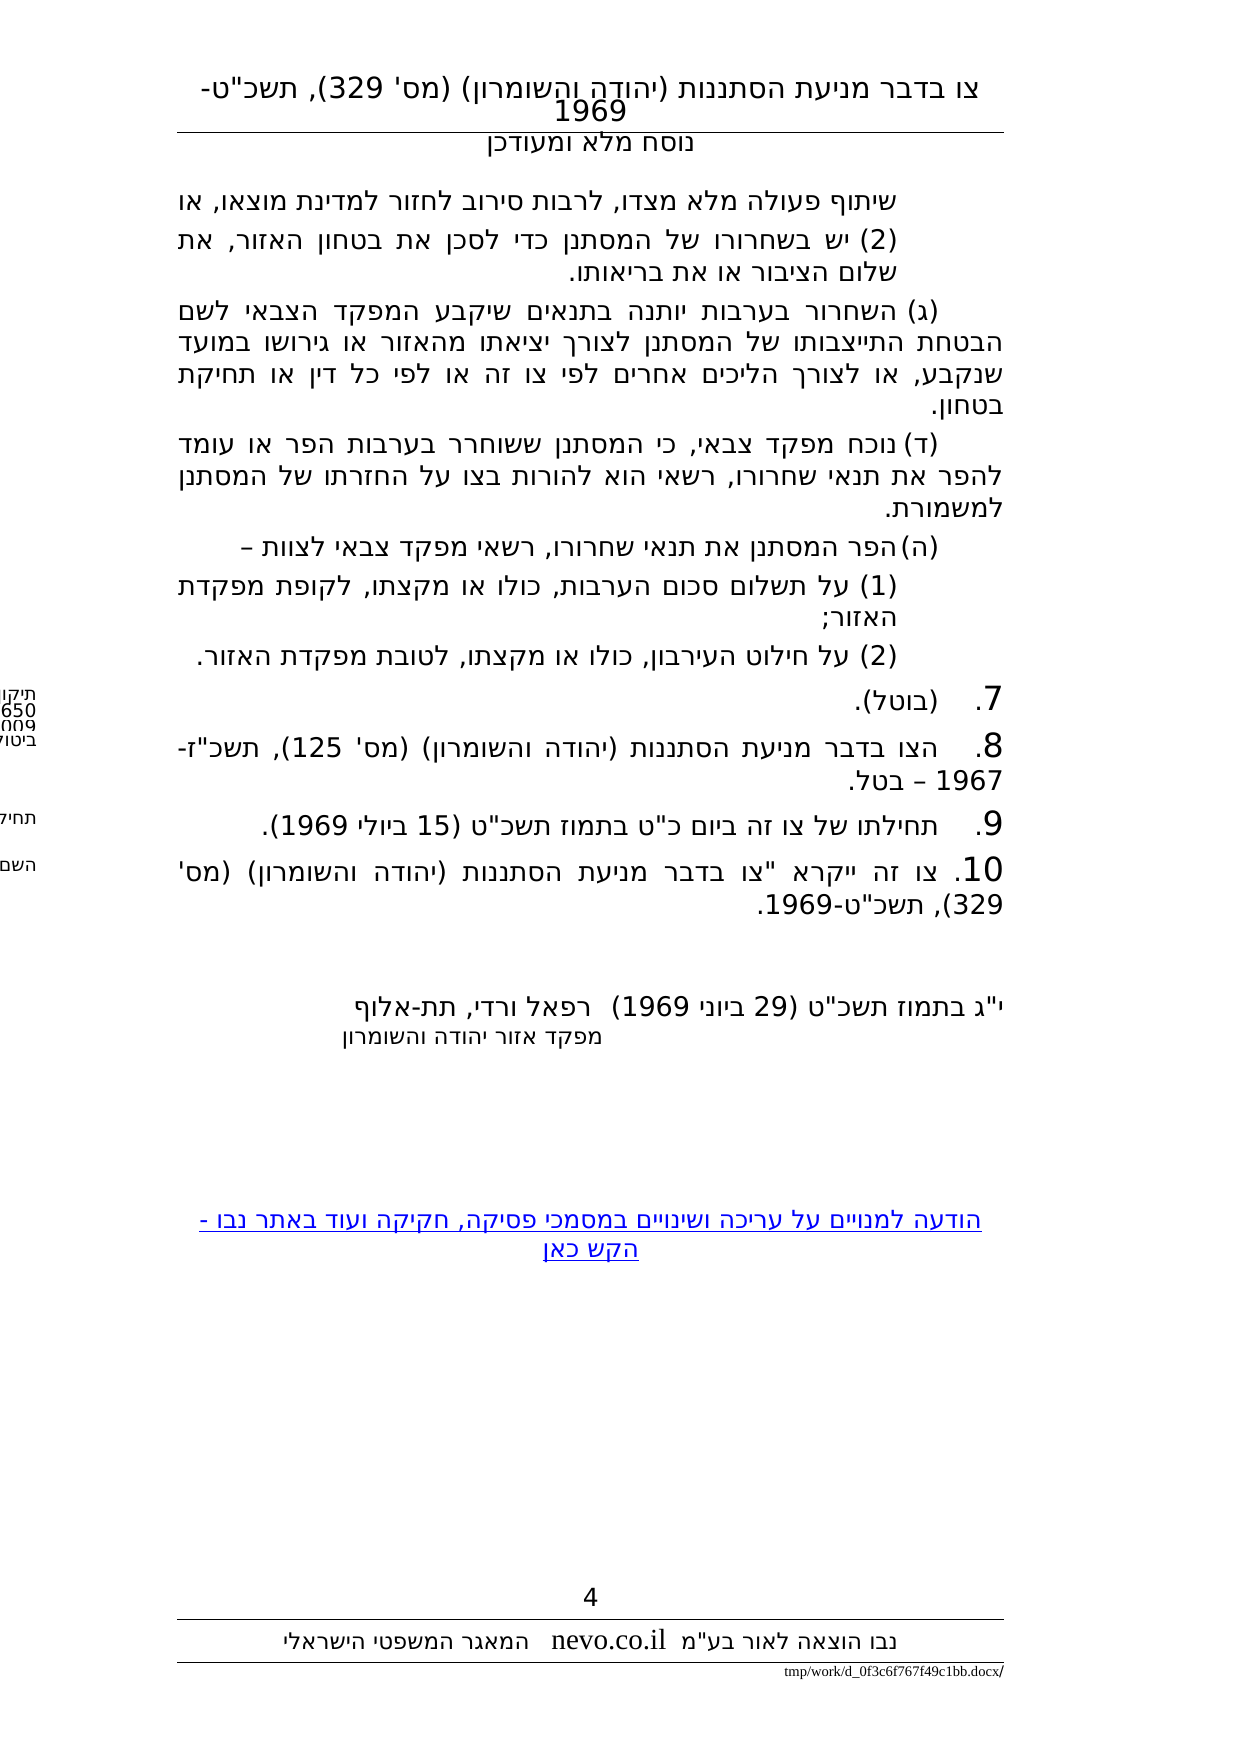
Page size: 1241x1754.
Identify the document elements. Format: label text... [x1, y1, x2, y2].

text 7. (בוטל). [177, 680, 1004, 718]
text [177, 185, 898, 217]
text (1) על תשלום סכום הערבות, כולו או מקצתו, לקופת מפקדת האזור; [177, 570, 898, 633]
text מפקד אזור יהודה והשומרון [177, 1023, 1004, 1049]
text י"ג בתמוז תשכ"ט (29 ביוני 1969) רפאל ורדי, תת-אלוף [177, 991, 1004, 1023]
text (2) על חילוט העירבון, כולו או מקצתו, לטובת מפקדת האזור. [177, 641, 898, 672]
text 8. הצו בדבר מניעת הסתננות (יהודה והשומרון) (מס' 125), תשכ"ז-1967 – בטל. [177, 726, 1004, 796]
text (2) יש בשחרורו של המסתנן כדי לסכן את בטחון האזור, את שלום הציבור או את בריאותו. [177, 224, 898, 287]
text 10. צו זה ייקרא "צו בדבר מניעת הסתננות (יהודה והשומרון) (מס' 329), תשכ"ט-1969. [177, 850, 1004, 921]
text הודעה למנויים על עריכה ושינויים במסמכי פסיקה, חקיקה ועוד באתר נבו - הקש כאן [177, 1205, 1004, 1264]
text (ה) הפר המסתנן את תנאי שחרורו, רשאי מפקד צבאי לצוות – [177, 531, 1004, 562]
text (ד) נוכח מפקד צבאי, כי המסתנן ששוחרר בערבות הפר או עומד להפר את תנאי שחרורו, רשאי הוא להורות בצו על החזרתו של המסתנן למשמורת. [177, 429, 1004, 523]
text (ג) השחרור בערבות יותנה בתנאים שיקבע המפקד הצבאי לשם הבטחת התייצבותו של המסתנן לצורך יציאתו מהאזור או גירושו במועד שנקבע, או לצורך הליכים אחרים לפי צו זה או לפי כל דין או תחיקת בטחון. [177, 295, 1004, 421]
text 9. תחילתו של צו זה ביום כ"ט בתמוז תשכ"ט (15 ביולי 1969). [177, 804, 1004, 843]
